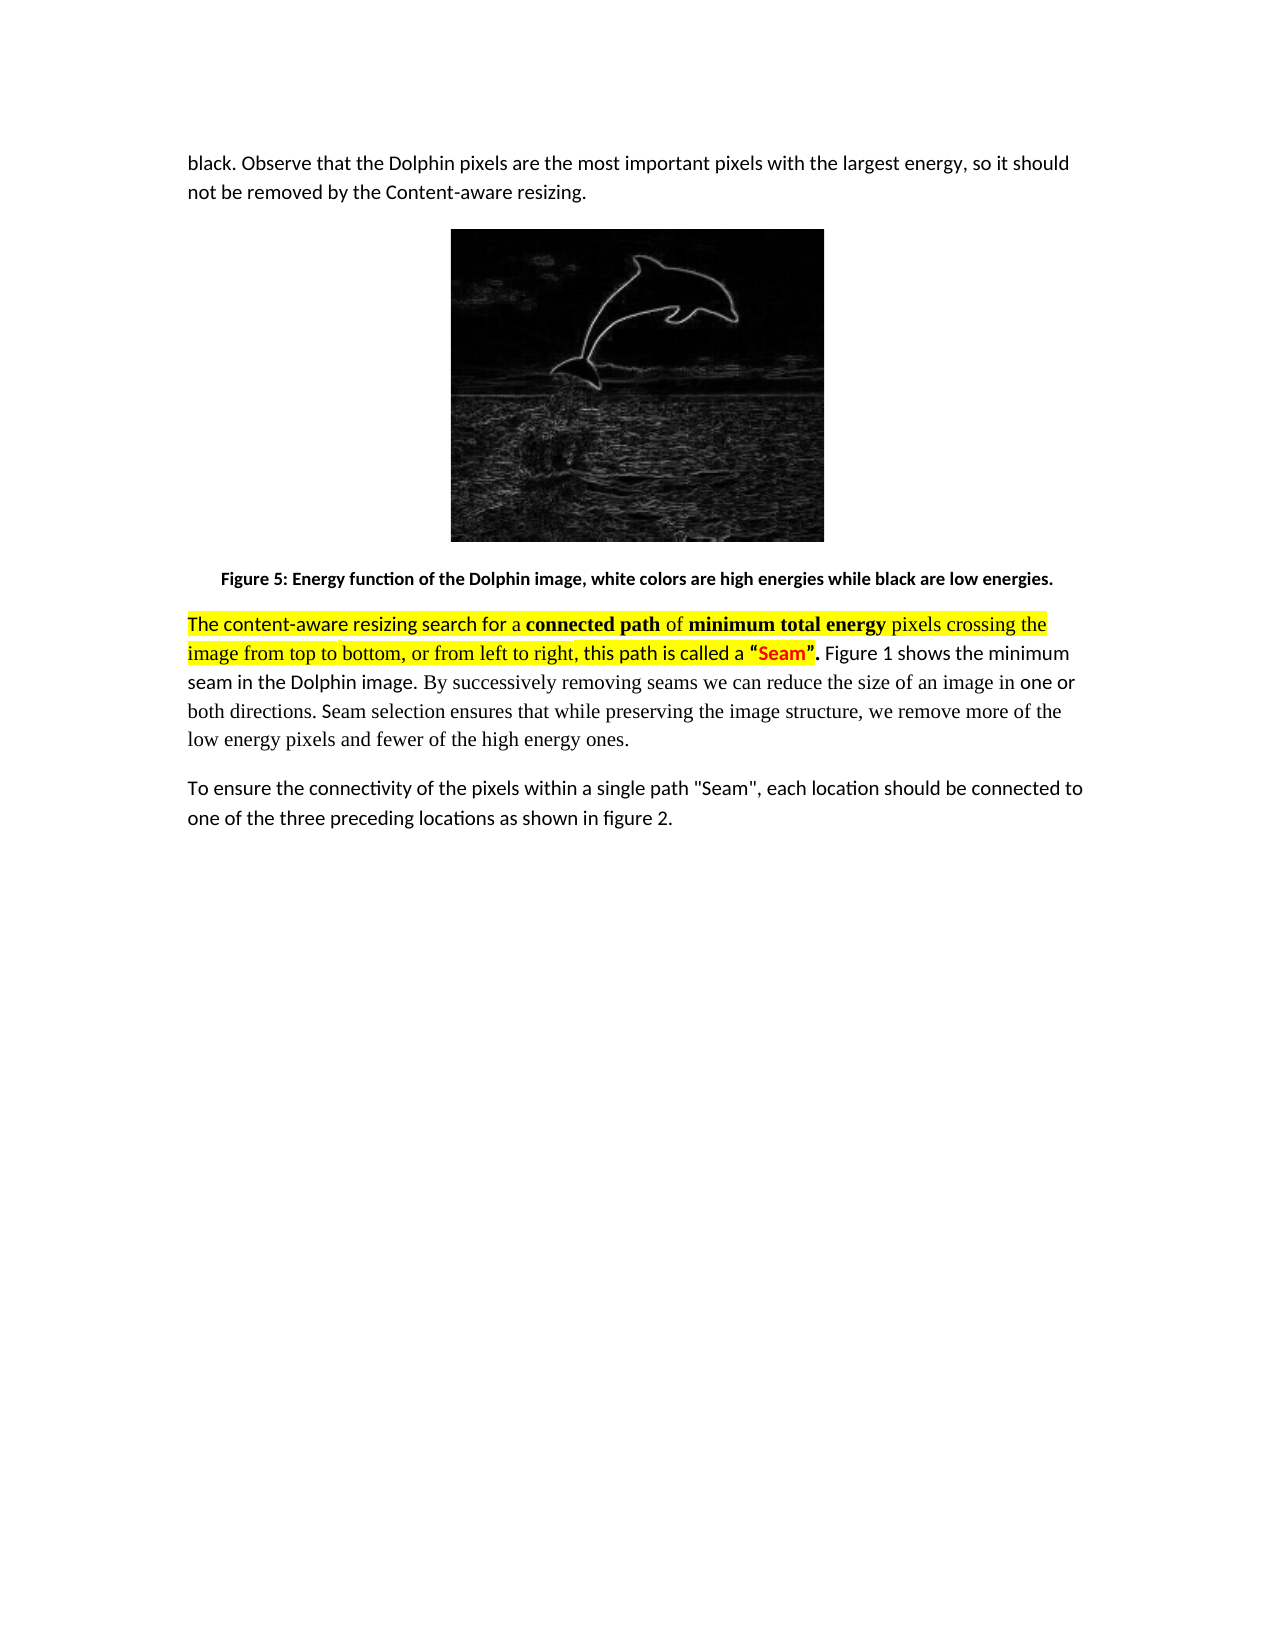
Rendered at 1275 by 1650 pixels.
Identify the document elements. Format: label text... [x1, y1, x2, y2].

text The content-aware resizing search for a connected path of minimum total energy pixels crossing the image from top to bottom, or from left to right, this path is called a “Seam”. Figure 1 shows the minimum seam in the Dolphin image. By successively removing seams we can reduce the size of an image in one or both directions. Seam selection ensures that while preserving the image structure, we remove more of the low energy pixels and fewer of the high energy ones. [187, 611, 1087, 751]
text Figure 5: Energy function of the Dolphin image, white colors are high energies while black are low energies. [187, 567, 1087, 590]
text To ensure the connectivity of the pixels within a single path "Seam", each location should be connected to one of the three preceding locations as shown in figure 2. [187, 776, 1087, 830]
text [187, 150, 1087, 204]
picture [450, 229, 825, 542]
